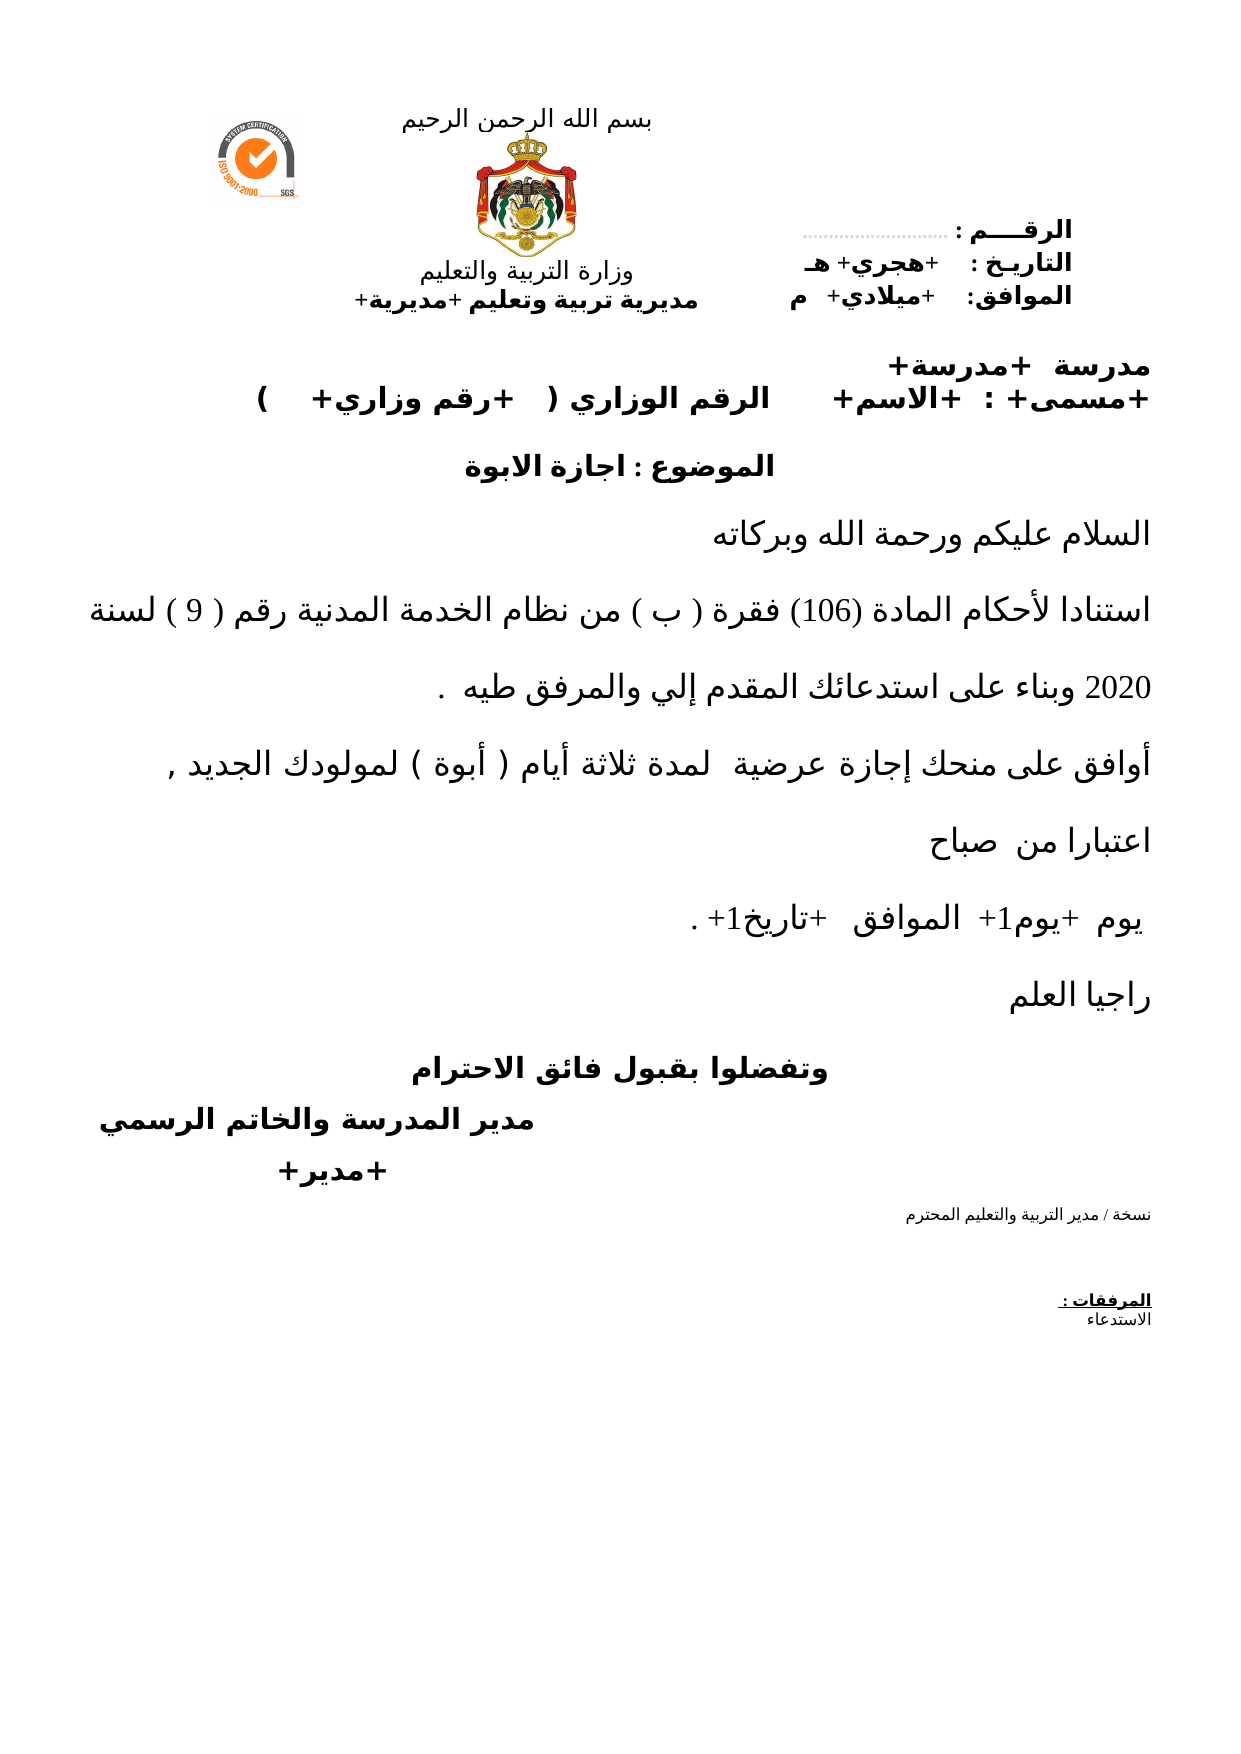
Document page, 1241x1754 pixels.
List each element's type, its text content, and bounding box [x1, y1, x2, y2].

picture [207, 110, 305, 207]
table_header [78, 104, 305, 314]
text +مدير+ [89, 1153, 1152, 1187]
text السلام عليكم ورحمة الله وبركاته [89, 514, 1152, 552]
text نسخة / مدير التربية والتعليم المحترم [89, 1204, 1152, 1223]
text أوافق على منحك إجازة عرضية لمدة ثلاثة أيام ( أبوة ) لمولودك الجديد , اعتبارا من صباح يوم +يوم1+ الموافق +تاريخ1+ . [89, 744, 1152, 936]
text استنادا لأحكام المادة (106) فقرة ( ب ) من نظام الخدمة المدنية رقم ( 9 ) لسنة 2020 وبناء على استدعائك المقدم إلي والمرفق طيه . [89, 591, 1152, 706]
text مدير المدرسة والخاتم الرسمي [89, 1102, 1152, 1136]
text +مسمى+ : +الاسم+ الرقم الوزاري ( +رقم وزاري+ ) [89, 382, 1152, 416]
text الاستدعاء [89, 1310, 1152, 1329]
text وتفضلوا بقبول فائق الاحترام [89, 1051, 1152, 1085]
text مدرسة +مدرسة+ [89, 348, 1152, 382]
picture [476, 132, 577, 257]
text راجيا العلم [89, 975, 1152, 1013]
text المرفقات : [89, 1291, 1152, 1310]
table_header بسم الله الرحمن الرحيم وزارة التربية والتعليم مديرية تربية وتعليم +مديرية+ [305, 104, 748, 314]
table_header الرقــــم : ............................ التاريـخ : +هجري+ هـ الموافق: +ميلادي+ م [748, 104, 1084, 314]
text الموضوع : اجازة الابوة [89, 449, 1152, 483]
